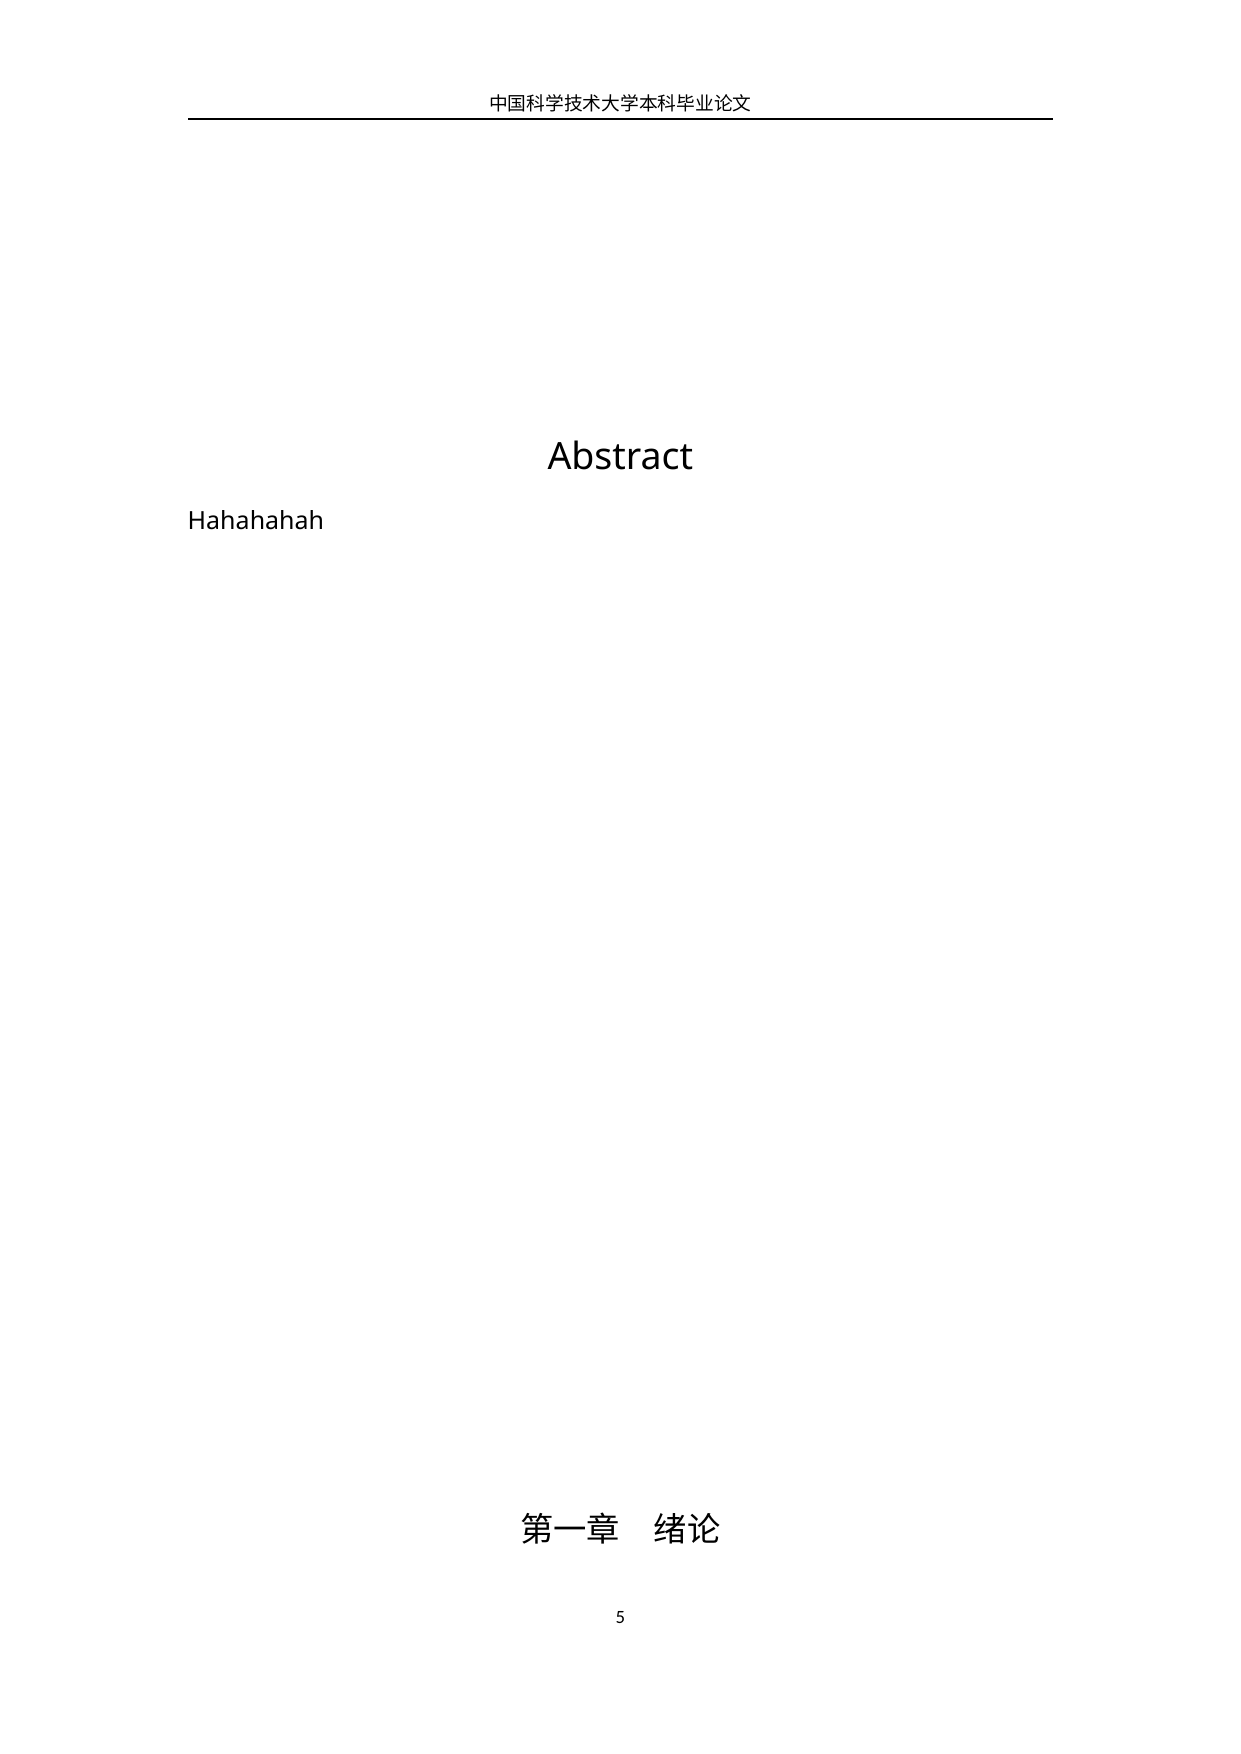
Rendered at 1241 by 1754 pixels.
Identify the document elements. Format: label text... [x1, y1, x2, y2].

list 绪论 [187, 1494, 1053, 1559]
text Abstract [187, 422, 1053, 487]
text Hahahahah [187, 487, 1053, 552]
